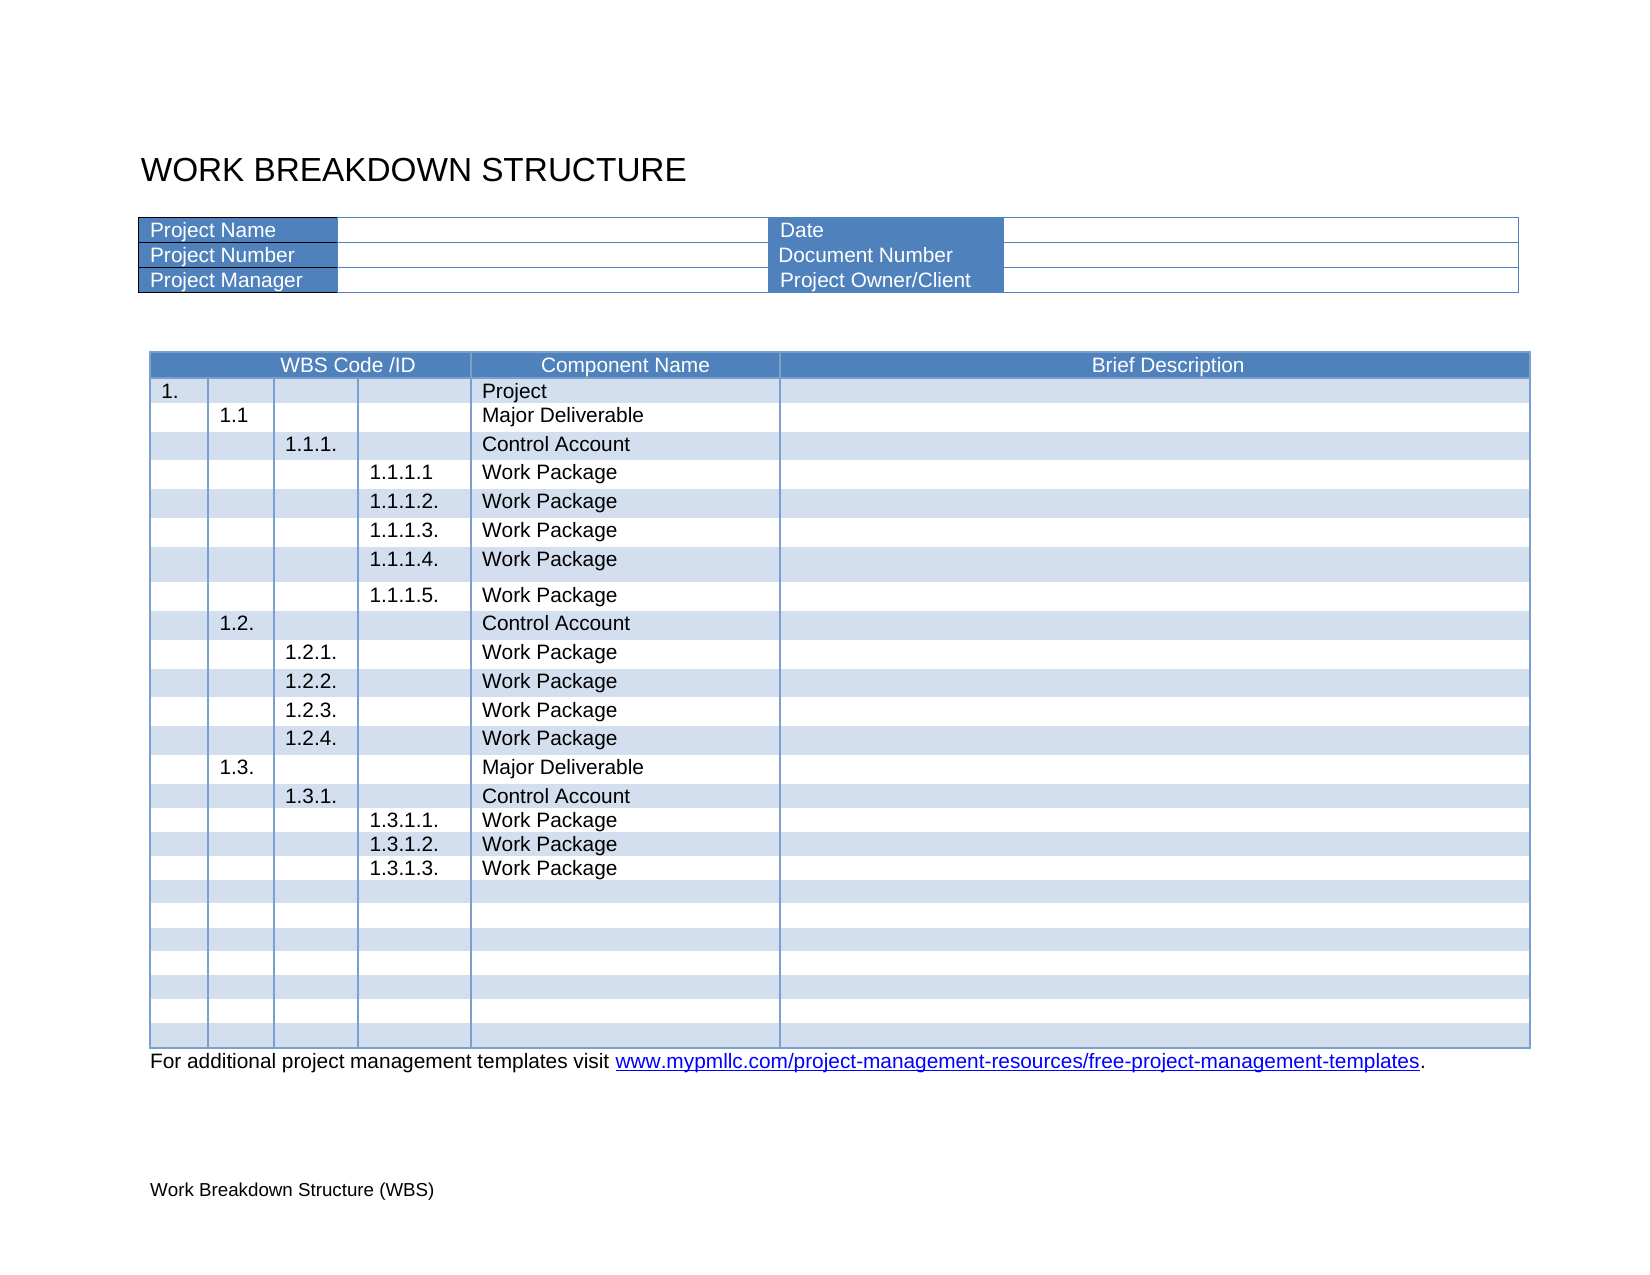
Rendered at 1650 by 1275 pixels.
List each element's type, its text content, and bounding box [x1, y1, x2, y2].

table_cell [151, 755, 207, 784]
table_cell Control Account [472, 432, 779, 460]
table_cell [781, 726, 1529, 755]
table_cell [275, 928, 357, 951]
table_cell [151, 832, 207, 856]
table_cell [781, 640, 1529, 669]
table_cell [151, 1023, 207, 1047]
table_cell [275, 755, 357, 784]
table_cell [781, 928, 1529, 951]
table_cell [781, 784, 1529, 808]
table_cell Project [472, 379, 779, 403]
table_cell 1.2.1. [275, 640, 357, 669]
table_cell [275, 951, 357, 975]
table_cell [781, 518, 1529, 547]
table_cell [209, 808, 273, 832]
table_cell [151, 856, 207, 879]
table_cell [781, 669, 1529, 697]
table_cell [151, 880, 207, 903]
table_cell 1.1.1.4. [359, 547, 470, 582]
table_cell [781, 904, 1529, 927]
table_cell [151, 547, 207, 582]
table_cell [781, 999, 1529, 1023]
table_cell [781, 1023, 1529, 1047]
text WORK BREAKDOWN STRUCTURE [141, 150, 1500, 188]
table_cell [151, 726, 207, 755]
table_cell [275, 856, 357, 879]
table_cell [275, 808, 357, 832]
table_cell [472, 904, 779, 927]
table_header [338, 218, 768, 242]
table_cell [781, 582, 1529, 611]
table_cell [275, 518, 357, 547]
table_cell [359, 999, 470, 1023]
table_cell [781, 379, 1529, 403]
table_cell [275, 880, 357, 903]
table_cell [781, 698, 1529, 726]
table_cell 1.3. [209, 755, 273, 784]
table_cell [781, 547, 1529, 582]
table_cell [151, 432, 207, 460]
table_cell [338, 243, 768, 267]
table_cell [781, 460, 1529, 489]
table_cell [359, 698, 470, 726]
table_cell Work Package [472, 518, 779, 547]
table_cell [359, 640, 470, 669]
table_cell Work Package [472, 640, 779, 669]
table_cell Work Package [472, 698, 779, 726]
table_cell [472, 1023, 779, 1047]
table_cell [359, 379, 470, 403]
table_cell [209, 432, 273, 460]
table_cell [209, 640, 273, 669]
table_cell [275, 379, 357, 403]
table_cell [209, 726, 273, 755]
table_cell [151, 669, 207, 697]
table_cell 1.3.1. [275, 784, 357, 808]
table_cell [359, 403, 470, 432]
table_cell [359, 904, 470, 927]
table_cell 1.3.1.2. [359, 832, 470, 856]
table_cell [275, 832, 357, 856]
table_cell [359, 784, 470, 808]
table_cell Major Deliverable [472, 755, 779, 784]
table_cell Work Package [472, 582, 779, 611]
table_cell [359, 726, 470, 755]
table_cell 1.1.1.2. [359, 489, 470, 518]
table_cell 1.1.1.5. [359, 582, 470, 611]
table_cell [472, 951, 779, 975]
table_cell [209, 1023, 273, 1047]
table_cell [472, 975, 779, 999]
table_cell [151, 808, 207, 832]
table_cell [209, 904, 273, 927]
table_cell Control Account [472, 784, 779, 808]
table_cell [781, 432, 1529, 460]
table_cell [151, 975, 207, 999]
table_cell 1. [151, 379, 207, 403]
table_cell [151, 518, 207, 547]
table_cell Work Package [472, 460, 779, 489]
table_cell [151, 489, 207, 518]
table_cell [151, 698, 207, 726]
table_cell 1.1 [209, 403, 273, 432]
table_cell 1.2.2. [275, 669, 357, 697]
table_cell Work Package [472, 832, 779, 856]
table_cell 1.1.1.3. [359, 518, 470, 547]
table_cell Document Number [769, 243, 1003, 267]
table_cell [359, 755, 470, 784]
table_cell Work Package [472, 856, 779, 879]
table_cell [472, 999, 779, 1023]
table_cell [338, 268, 768, 292]
table_cell [209, 489, 273, 518]
table_cell [209, 880, 273, 903]
table_cell [359, 975, 470, 999]
table_cell Project Manager [139, 268, 337, 292]
table_cell [359, 928, 470, 951]
table_cell [781, 403, 1529, 432]
table_cell [472, 880, 779, 903]
table_cell [781, 611, 1529, 640]
table_cell [781, 975, 1529, 999]
table_cell [781, 856, 1529, 879]
table_cell Project Owner/Client [769, 268, 1003, 292]
table_cell [151, 460, 207, 489]
table_cell [359, 669, 470, 697]
table_cell [151, 403, 207, 432]
table_cell [209, 669, 273, 697]
table_header [1004, 218, 1518, 242]
table_cell [472, 928, 779, 951]
table_header Date [769, 218, 1003, 242]
table_cell [209, 379, 273, 403]
table_cell [781, 808, 1529, 832]
table_cell [209, 698, 273, 726]
table_cell [151, 999, 207, 1023]
table_cell [209, 547, 273, 582]
table_cell [781, 880, 1529, 903]
table_cell Work Package [472, 489, 779, 518]
table_cell [1004, 243, 1518, 267]
table_cell [209, 856, 273, 879]
table_cell 1.1.1.1 [359, 460, 470, 489]
table_cell Control Account [472, 611, 779, 640]
table_cell 1.3.1.3. [359, 856, 470, 879]
table_cell [1004, 268, 1518, 292]
table_cell [359, 880, 470, 903]
table_cell [209, 784, 273, 808]
table_header Component Name [472, 353, 779, 377]
table_cell 1.3.1.1. [359, 808, 470, 832]
table_cell [781, 489, 1529, 518]
table_header WBS Code /ID [151, 353, 470, 377]
table_cell Major Deliverable [472, 403, 779, 432]
table_cell [781, 832, 1529, 856]
table_cell [151, 951, 207, 975]
table_cell [781, 951, 1529, 975]
table_header Project Name [139, 218, 337, 242]
table_cell Work Package [472, 669, 779, 697]
table_cell [275, 582, 357, 611]
table_cell Work Package [472, 726, 779, 755]
table_cell [209, 460, 273, 489]
table_cell [209, 999, 273, 1023]
text For additional project management templates visit www.mypmllc.com/project-management-resources/free-project-management-templates. [150, 1049, 1500, 1073]
table_cell [359, 1023, 470, 1047]
table_cell 1.2.3. [275, 698, 357, 726]
table_cell [151, 611, 207, 640]
table_cell [359, 432, 470, 460]
table_cell Work Package [472, 808, 779, 832]
table_cell [209, 951, 273, 975]
table_cell [275, 489, 357, 518]
table_cell [359, 951, 470, 975]
table_cell [151, 582, 207, 611]
table_cell [209, 582, 273, 611]
table_cell [275, 460, 357, 489]
table_cell [209, 832, 273, 856]
table_cell [209, 975, 273, 999]
table_header Brief Description [781, 353, 1529, 377]
table_cell [359, 611, 470, 640]
table_cell [275, 547, 357, 582]
table_cell Work Package [472, 547, 779, 582]
table_cell 1.2. [209, 611, 273, 640]
table_cell [275, 403, 357, 432]
table_cell [151, 904, 207, 927]
table_cell [151, 928, 207, 951]
table_cell 1.1.1. [275, 432, 357, 460]
table_cell Project Number [139, 243, 337, 267]
table_cell [275, 611, 357, 640]
table_cell [275, 1023, 357, 1047]
table_cell [209, 518, 273, 547]
table_cell 1.2.4. [275, 726, 357, 755]
table_cell [275, 904, 357, 927]
table_cell [275, 999, 357, 1023]
table_cell [151, 784, 207, 808]
table_cell [781, 755, 1529, 784]
table_cell [151, 640, 207, 669]
table_cell [275, 975, 357, 999]
table_cell [209, 928, 273, 951]
